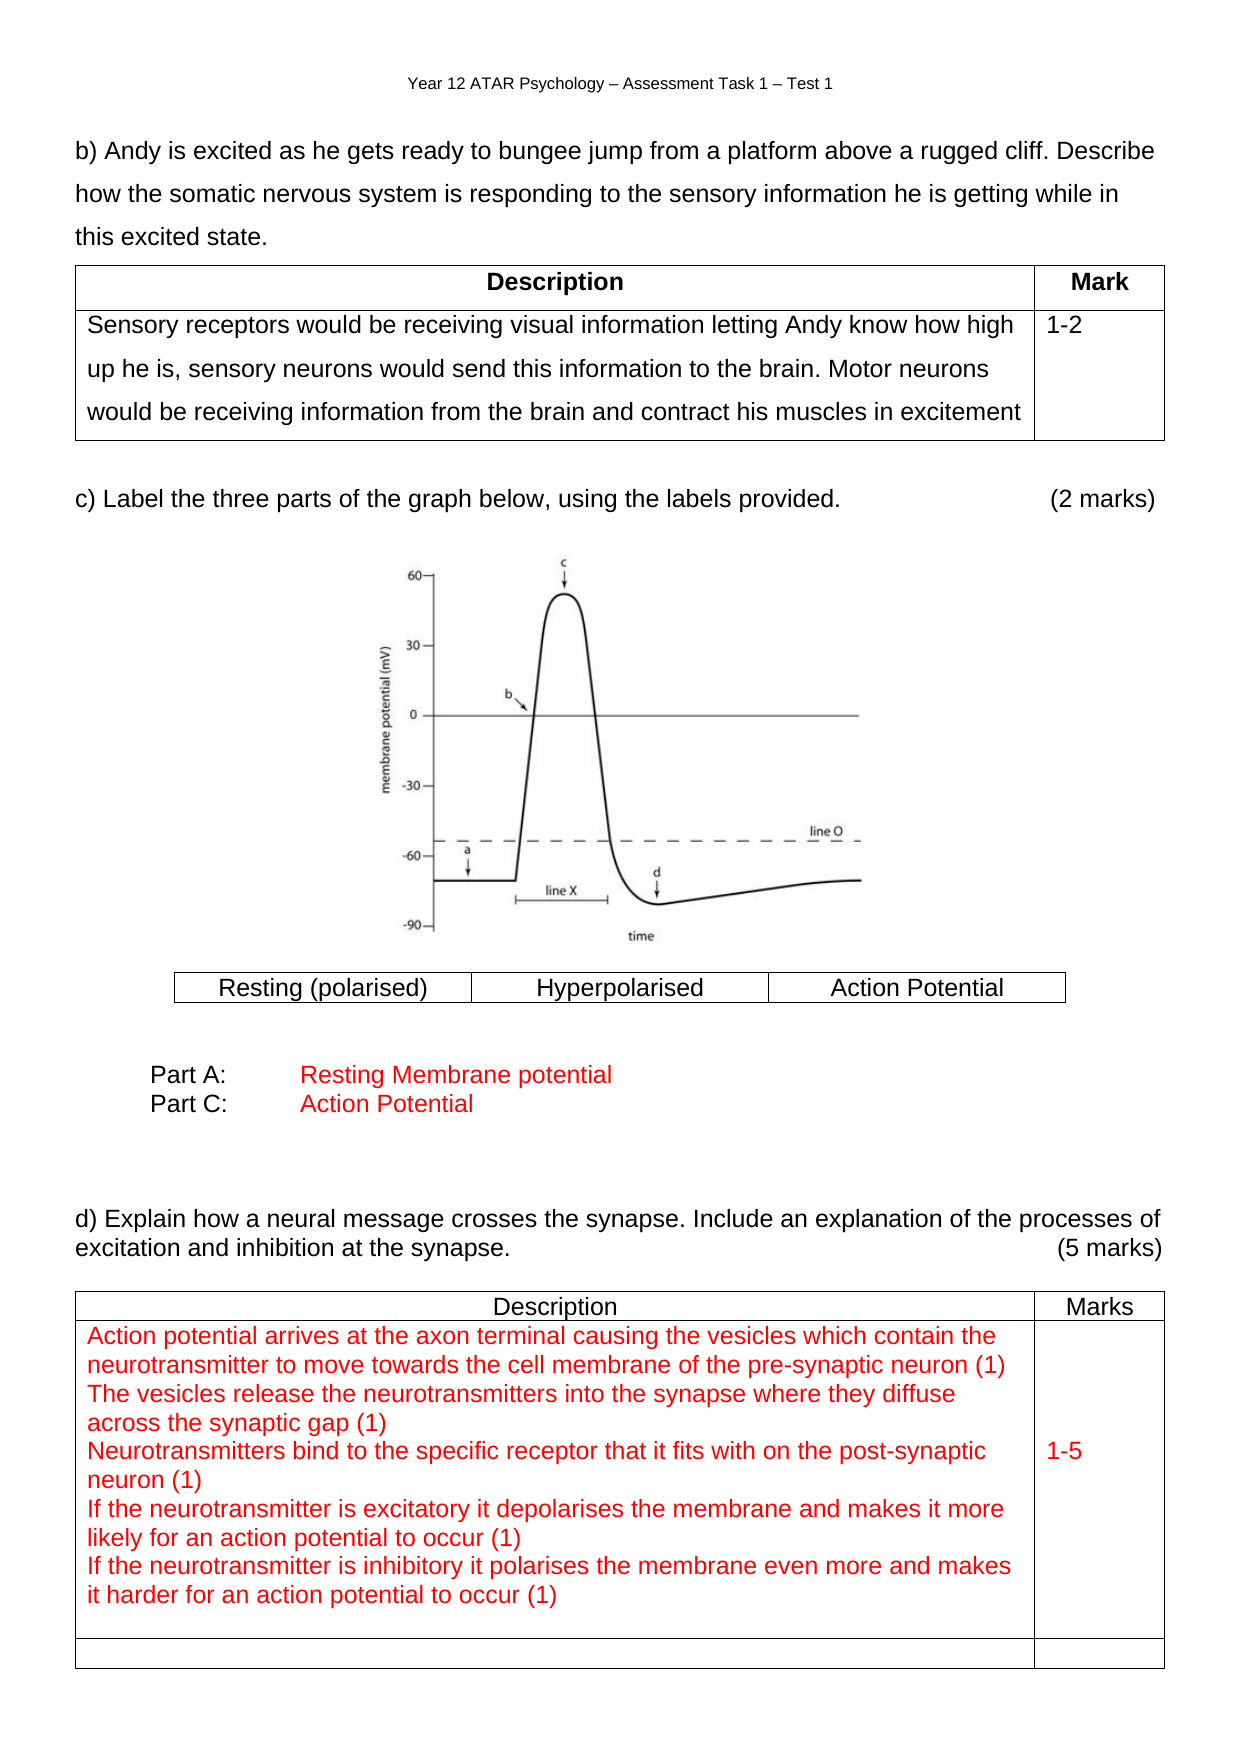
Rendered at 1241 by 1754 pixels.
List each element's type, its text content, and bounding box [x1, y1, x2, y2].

table_cell Sensory receptors would be receiving visual information letting Andy know how high up he is, sensory neurons would send this information to the brain. Motor neurons would be receiving information from the brain and contract his muscles in excitement [76, 311, 1034, 440]
table_header Description [76, 1292, 1034, 1320]
table_cell Action potential arrives at the axon terminal causing the vesicles which contain the neurotransmitter to move towards the cell membrane of the pre-synaptic neuron (1) The vesicles release the neurotransmitters into the synapse where they diffuse across the synaptic gap (1) Neurotransmitters bind to the specific receptor that it fits with on the post-synaptic neuron (1) If the neurotransmitter is excitatory it depolarises the membrane and makes it more likely for an action potential to occur (1) If the neurotransmitter is inhibitory it polarises the membrane even more and makes it harder for an action potential to occur (1) [76, 1321, 1034, 1638]
table_header Resting (polarised) [175, 973, 471, 1002]
table_cell [1035, 1639, 1164, 1667]
table_header Mark [1035, 266, 1164, 309]
table_header Action Potential [769, 973, 1065, 1002]
picture [378, 555, 862, 944]
table_cell [76, 1639, 1034, 1667]
table_header Marks [1035, 1292, 1164, 1320]
text Part C: Action Potential [75, 1089, 1165, 1118]
text Part A: Resting Membrane potential [75, 1061, 1165, 1089]
text b) Andy is excited as he gets ready to bungee jump from a platform above a rugged cliff. Describe how the somatic nervous system is responding to the sensory information he is getting while in this excited state. [75, 136, 1165, 251]
table_cell 1-5 [1035, 1321, 1164, 1638]
table_header Hyperpolarised [472, 973, 768, 1002]
table_cell 1-2 [1035, 311, 1164, 440]
text d) Explain how a neural message crosses the synapse. Include an explanation of the processes of excitation and inhibition at the synapse. (5 marks) [75, 1204, 1165, 1262]
table_header Description [76, 266, 1034, 309]
text c) Label the three parts of the graph below, using the labels provided. (2 marks) [75, 484, 1165, 513]
